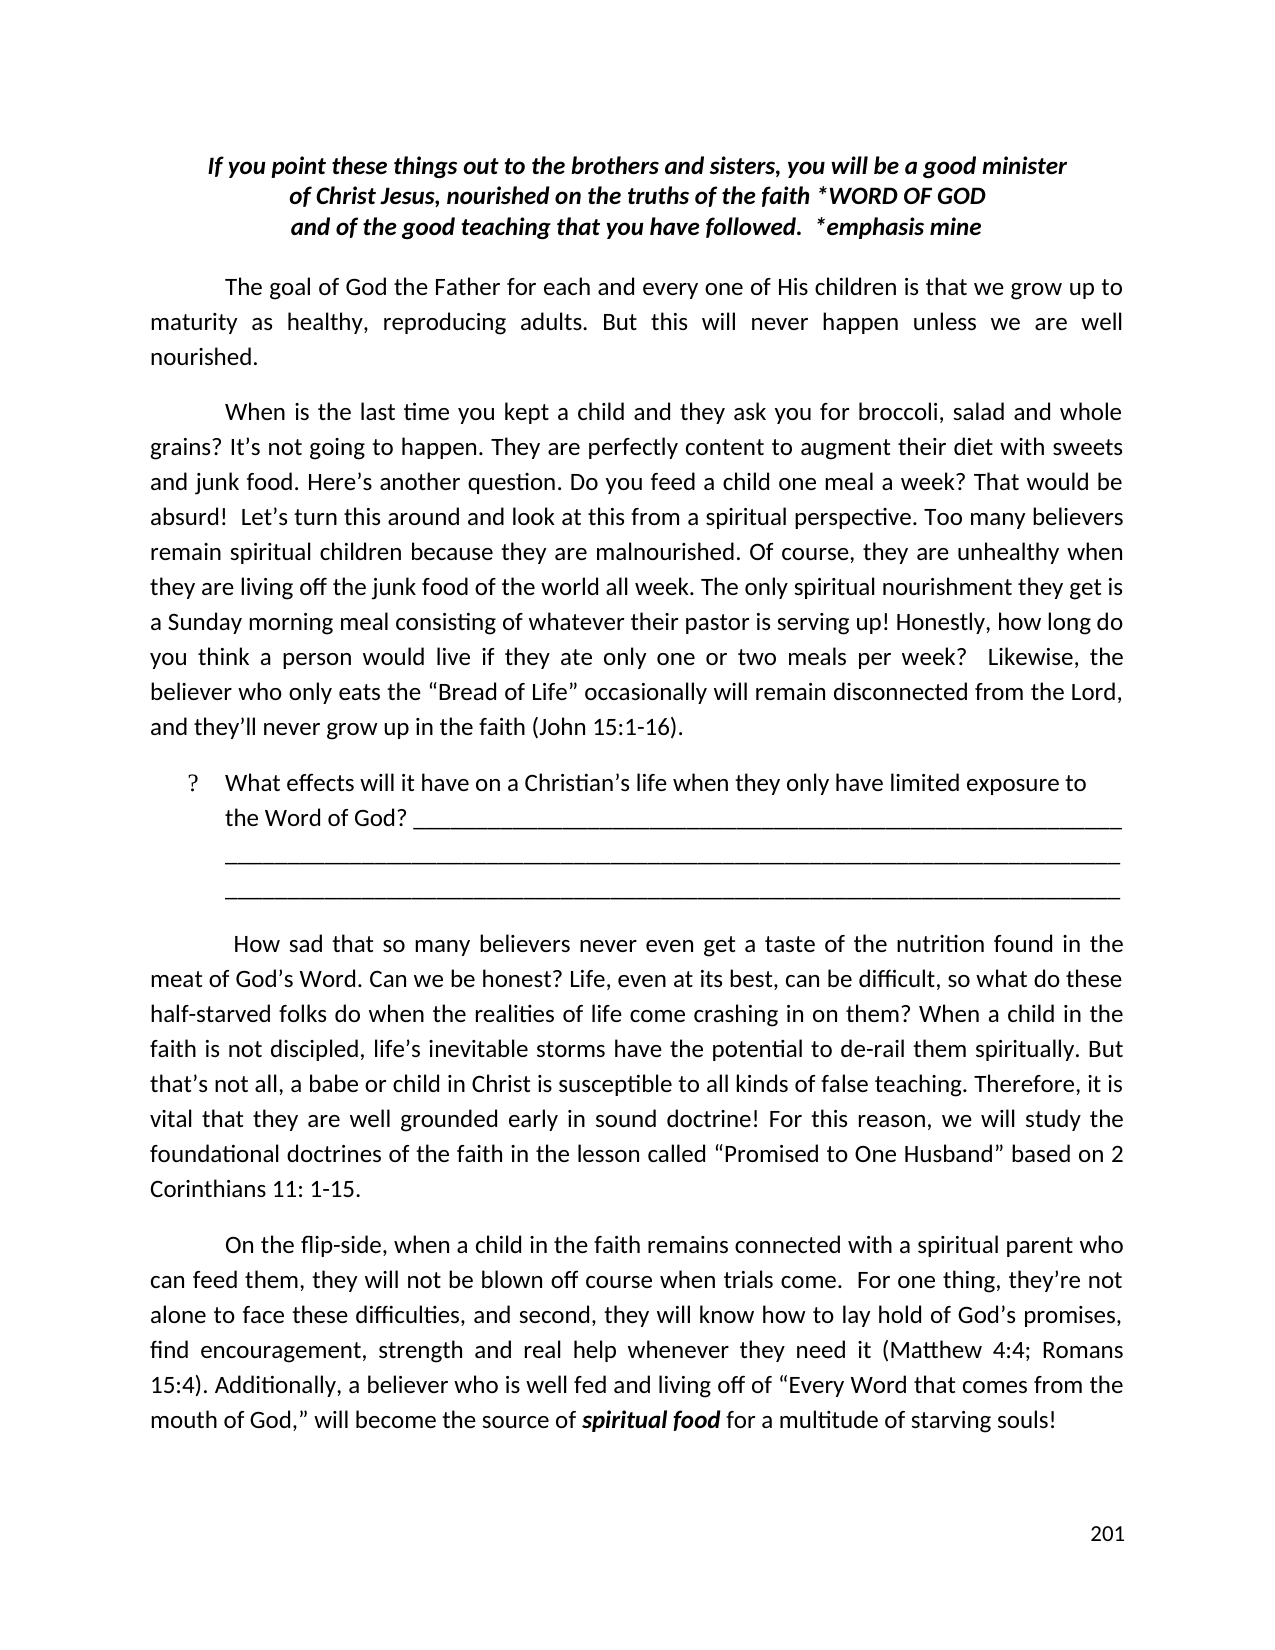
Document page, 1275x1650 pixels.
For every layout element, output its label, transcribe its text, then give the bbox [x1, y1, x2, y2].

list What effects will it have on a Christian’s life when they only have limited exposure to the Word of God? _________________________________________________________ ________________________________________________________________________________________________________________________________________________ [187, 767, 1125, 903]
text The goal of God the Father for each and every one of His children is that we grow up to maturity as healthy, reproducing adults. But this will never happen unless we are well nourished. [150, 271, 1125, 371]
text On the flip-side, when a child in the faith remains connected with a spiritual parent who can feed them, they will not be blown off course when trials come. For one thing, they’re not alone to face these difficulties, and second, they will know how to lay hold of God’s promises, find encouragement, strength and real help whenever they need it (Matthew 4:4; Romans 15:4). Additionally, a believer who is well fed and living off of “Every Word that comes from the mouth of God,” will become the source of spiritual food for a multitude of starving souls! [150, 1229, 1125, 1434]
text When is the last time you kept a child and they ask you for broccoli, salad and whole grains? It’s not going to happen. They are perfectly content to augment their diet with sweets and junk food. Here’s another question. Do you feed a child one meal a week? That would be absurd! Let’s turn this around and look at this from a spiritual perspective. Too many believers remain spiritual children because they are malnourished. Of course, they are unhealthy when they are living off the junk food of the world all week. The only spiritual nourishment they get is a Sunday morning meal consisting of whatever their pastor is serving up! Honestly, how long do you think a person would live if they ate only one or two meals per week? Likewise, the believer who only eats the “Bread of Life” occasionally will remain disconnected from the Lord, and they’ll never grow up in the faith (John 15:1-16). [150, 397, 1125, 742]
text If you point these things out to the brothers and sisters, you will be a good minister [150, 150, 1125, 181]
text of Christ Jesus, nourished on the truths of the faith *WORD OF GOD [150, 181, 1125, 211]
text How sad that so many believers never even get a taste of the nutrition found in the meat of God’s Word. Can we be honest? Life, even at its best, can be difficult, so what do these half-starved folks do when the realities of life come crashing in on them? When a child in the faith is not discipled, life’s inevitable storms have the potential to de-rail them spiritually. But that’s not all, a babe or child in Christ is susceptible to all kinds of false teaching. Therefore, it is vital that they are well grounded early in sound doctrine! For this reason, we will study the foundational doctrines of the faith in the lesson called “Promised to One Husband” based on 2 Corinthians 11: 1-15. [150, 928, 1125, 1204]
text and of the good teaching that you have followed. *emphasis mine [150, 211, 1125, 242]
